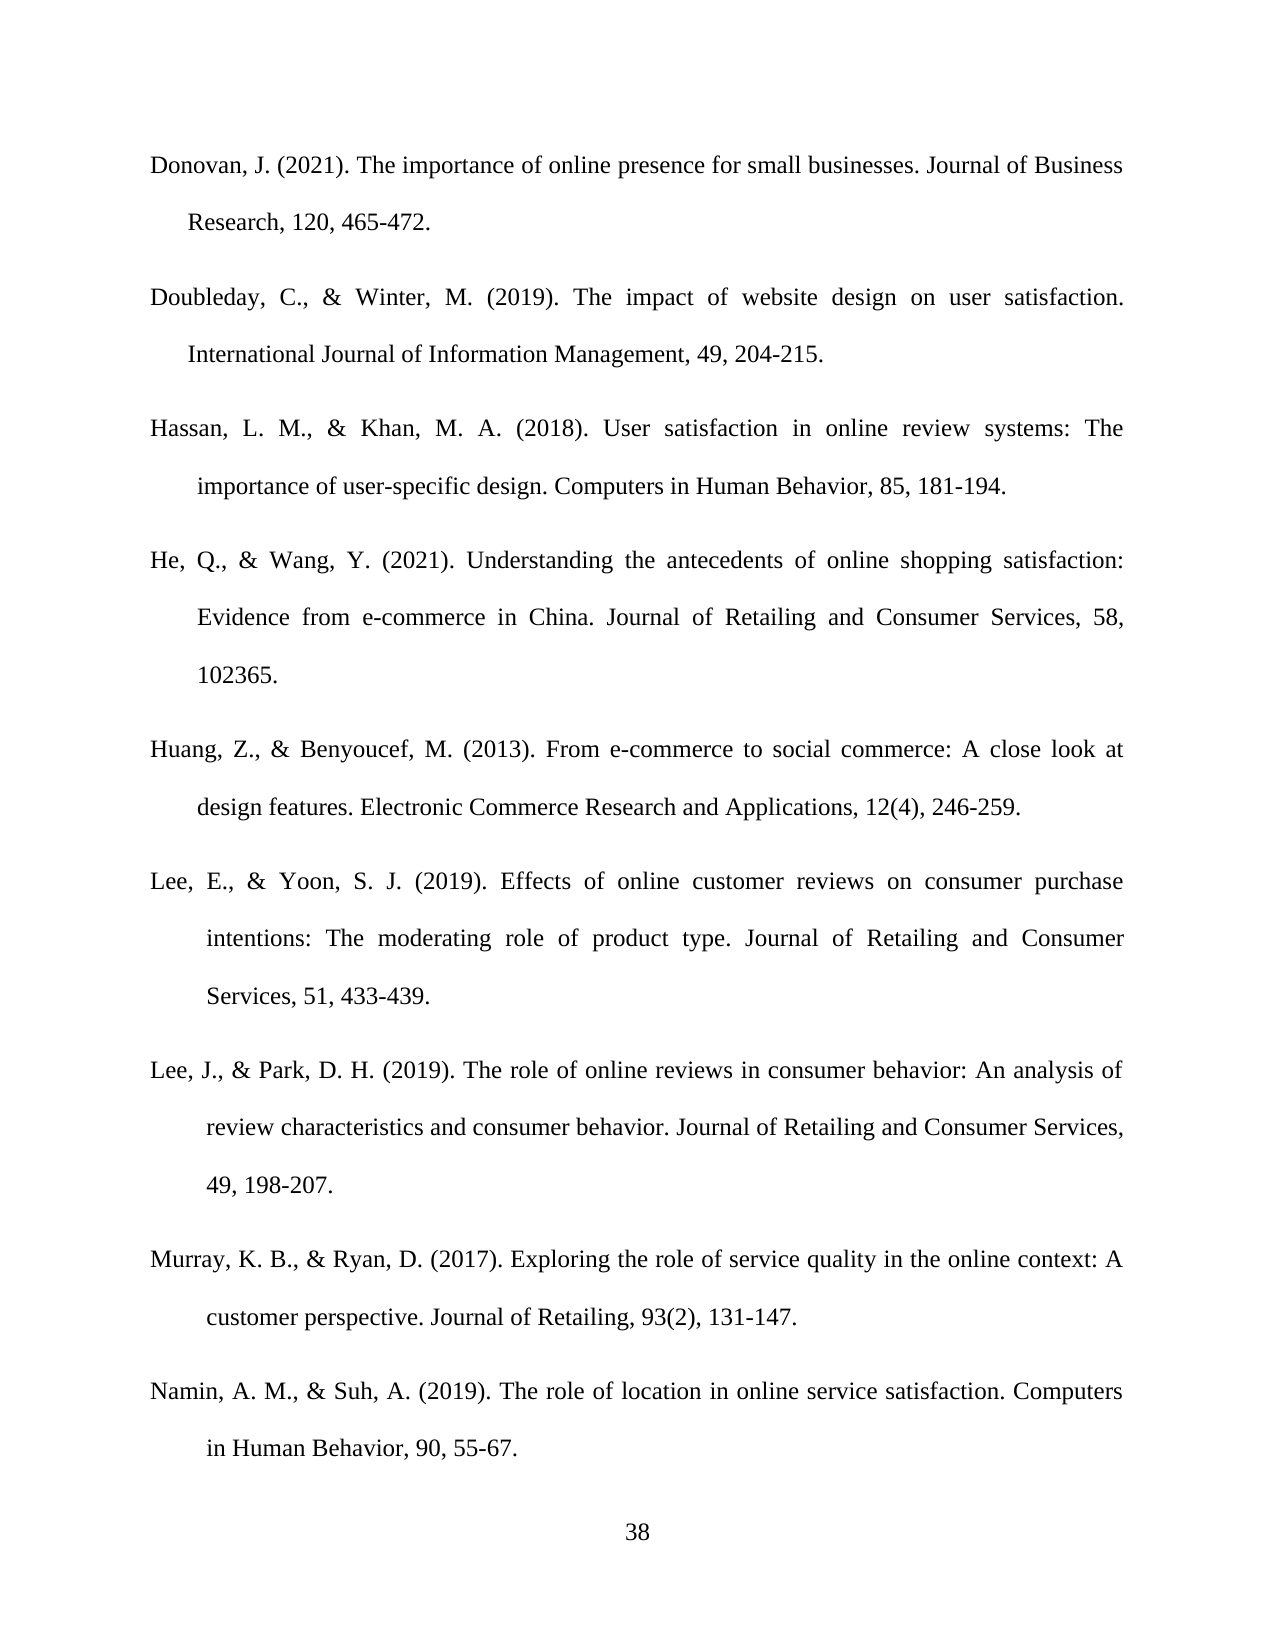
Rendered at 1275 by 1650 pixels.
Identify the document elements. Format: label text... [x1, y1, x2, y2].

text Huang, Z., & Benyoucef, M. (2013). From e-commerce to social commerce: A close look at design features. Electronic Commerce Research and Applications, 12(4), 246-259. [150, 734, 1125, 820]
text Lee, E., & Yoon, S. J. (2019). Effects of online customer reviews on consumer purchase intentions: The moderating role of product type. Journal of Retailing and Consumer Services, 51, 433-439. [150, 866, 1125, 1009]
text Namin, A. M., & Suh, A. (2019). The role of location in online service satisfaction. Computers in Human Behavior, 90, 55-67. [150, 1376, 1125, 1462]
text Lee, J., & Park, D. H. (2019). The role of online reviews in consumer behavior: An analysis of review characteristics and consumer behavior. Journal of Retailing and Consumer Services, 49, 198-207. [150, 1055, 1125, 1199]
text Doubleday, C., & Winter, M. (2019). The impact of website design on user satisfaction. International Journal of Information Management, 49, 204-215. [150, 282, 1125, 368]
text He, Q., & Wang, Y. (2021). Understanding the antecedents of online shopping satisfaction: Evidence from e-commerce in China. Journal of Retailing and Consumer Services, 58, 102365. [150, 545, 1125, 689]
text Hassan, L. M., & Khan, M. A. (2018). User satisfaction in online review systems: The importance of user-specific design. Computers in Human Behavior, 85, 181-194. [150, 413, 1125, 499]
text Donovan, J. (2021). The importance of online presence for small businesses. Journal of Business Research, 120, 465-472. [150, 150, 1125, 236]
text Murray, K. B., & Ryan, D. (2017). Exploring the role of service quality in the online context: A customer perspective. Journal of Retailing, 93(2), 131-147. [150, 1244, 1125, 1330]
